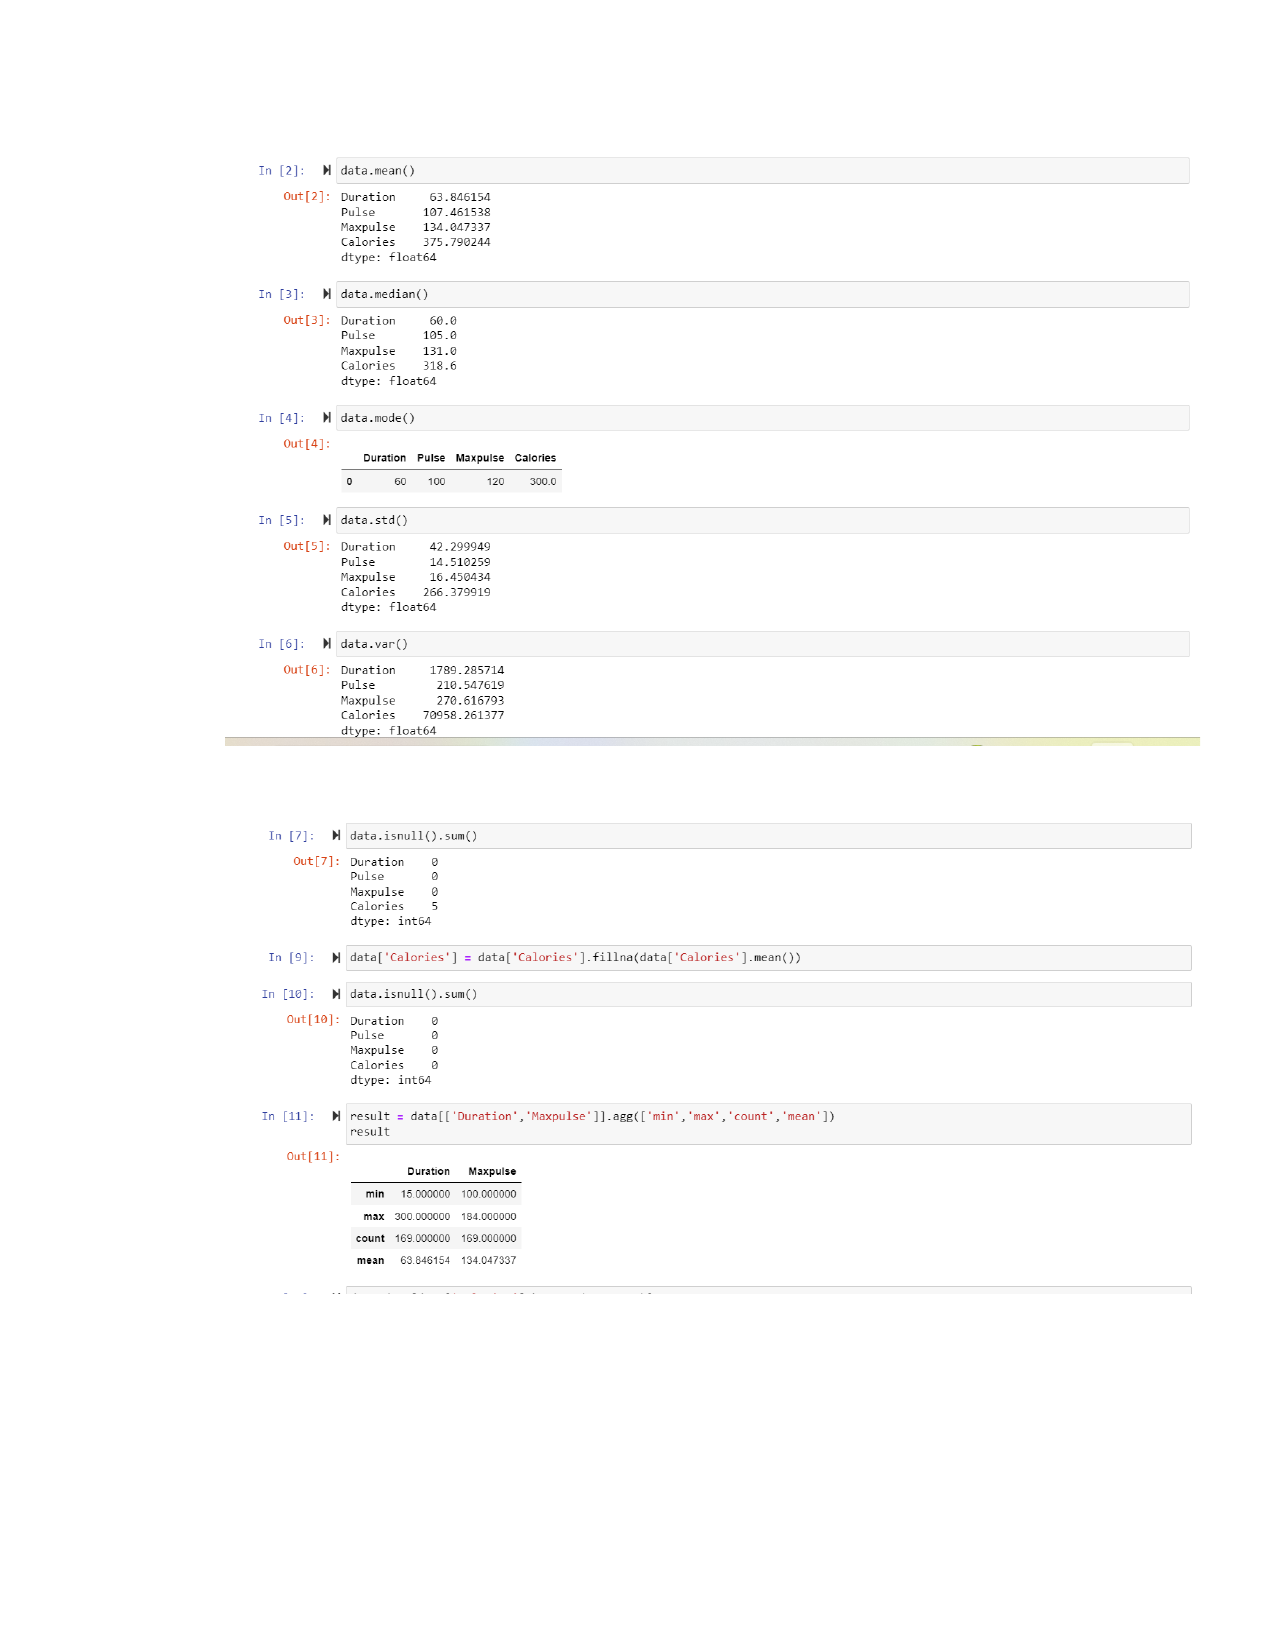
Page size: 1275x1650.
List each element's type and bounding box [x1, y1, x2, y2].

picture [225, 150, 1200, 746]
picture [225, 810, 1200, 1294]
